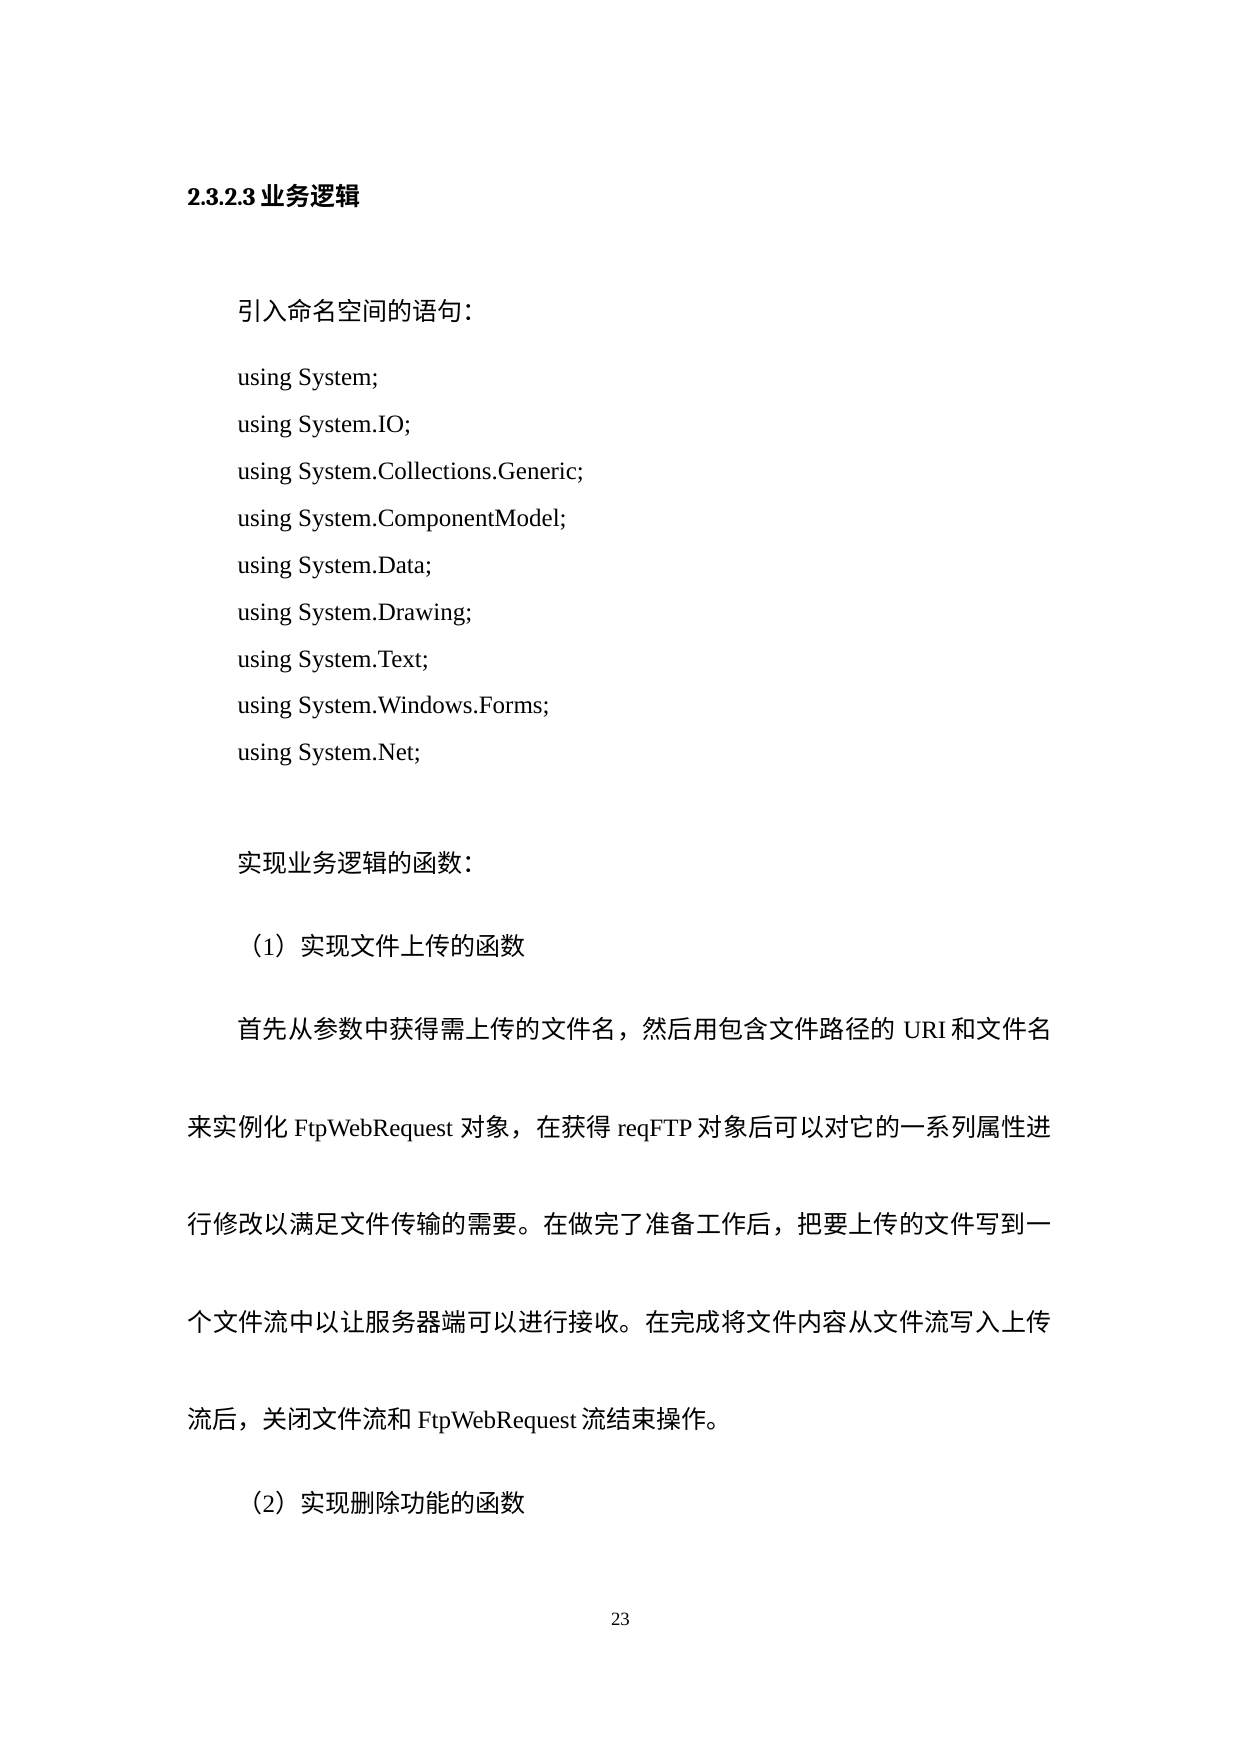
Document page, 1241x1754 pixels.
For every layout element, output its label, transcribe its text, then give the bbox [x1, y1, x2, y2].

text using System; [187, 361, 1053, 393]
text 首先从参数中获得需上传的文件名，然后用包含文件路径的URI和文件名来实例化FtpWebRequest 对象，在获得reqFTP对象后可以对它的一系列属性进行修改以满足文件传输的需要。在做完了准备工作后，把要上传的文件写到一个文件流中以让服务器端可以进行接收。在完成将文件内容从文件流写入上传流后，关闭文件流和FtpWebRequest流结束操作。 [187, 996, 1053, 1451]
text using System.Text; [187, 642, 1053, 674]
text 引入命名空间的语句： [187, 277, 1053, 342]
text （1）实现文件上传的函数 [187, 912, 1053, 977]
text using System.Data; [187, 548, 1053, 581]
text using System.Collections.Generic; [187, 454, 1053, 487]
text using System.Drawing; [187, 595, 1053, 627]
text using System.IO; [187, 407, 1053, 440]
text using System.Net; [187, 736, 1053, 768]
text using System.ComponentModel; [187, 501, 1053, 534]
text （2）实现删除功能的函数 [187, 1469, 1053, 1534]
text 实现业务逻辑的函数： [187, 829, 1053, 894]
subtitle 2.3.2.3业务逻辑 [187, 162, 1053, 227]
text using System.Windows.Forms; [187, 689, 1053, 721]
